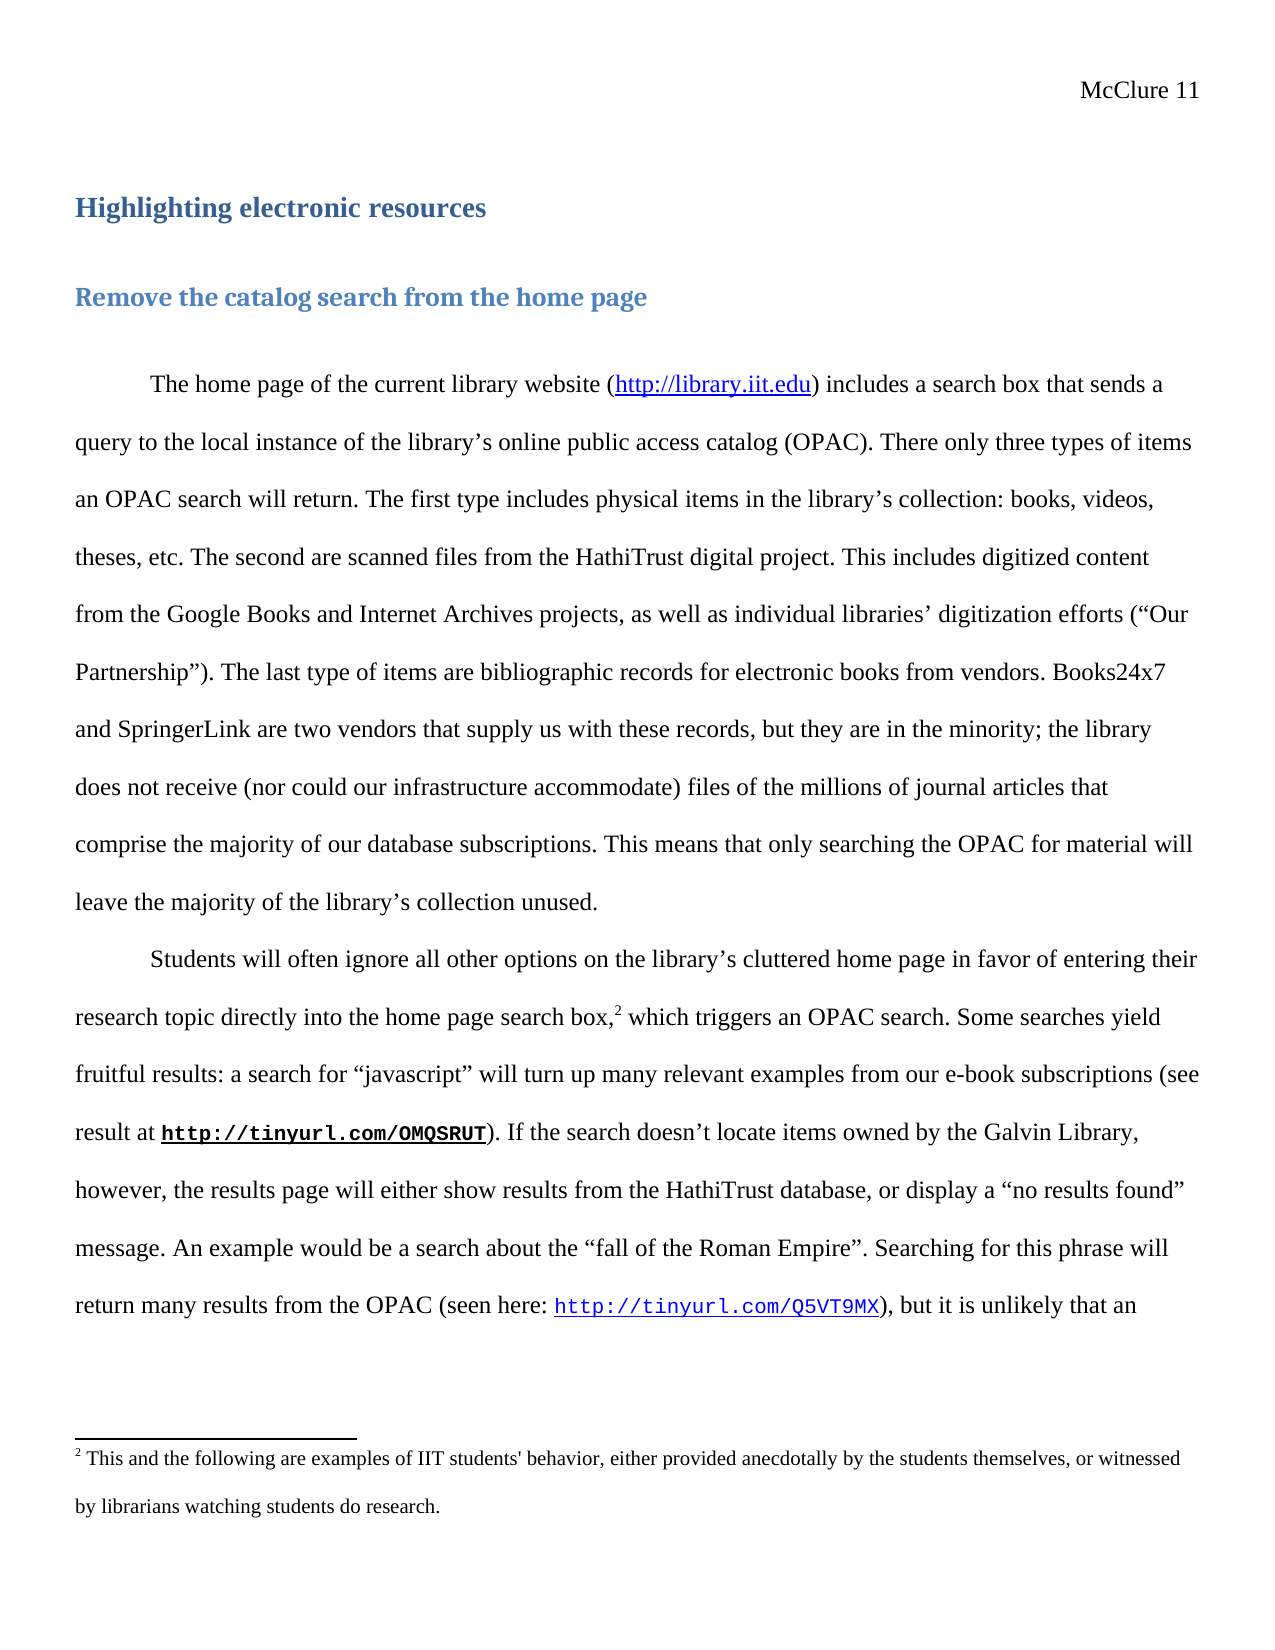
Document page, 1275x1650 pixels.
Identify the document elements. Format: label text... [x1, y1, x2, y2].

subtitle Highlighting electronic resources [75, 190, 1200, 223]
subtitle Remove the catalog search from the home page [75, 282, 1200, 313]
text The home page of the current library website (http://library.iit.edu) includes a search box that sends a query to the local instance of the library’s online public access catalog (OPAC). There only three types of items an OPAC search will return. The first type includes physical items in the library’s collection: books, videos, theses, etc. The second are scanned files from the HathiTrust digital project. This includes digitized content from the Google Books and Internet Archives projects, as well as individual libraries’ digitization efforts (“Our Partnership”). The last type of items are bibliographic records for electronic books from vendors. Books24x7 and SpringerLink are two vendors that supply us with these records, but they are in the minority; the library does not receive (nor could our infrastructure accommodate) files of the millions of journal articles that comprise the majority of our database subscriptions. This means that only searching the OPAC for material will leave the majority of the library’s collection unused. [75, 369, 1200, 916]
